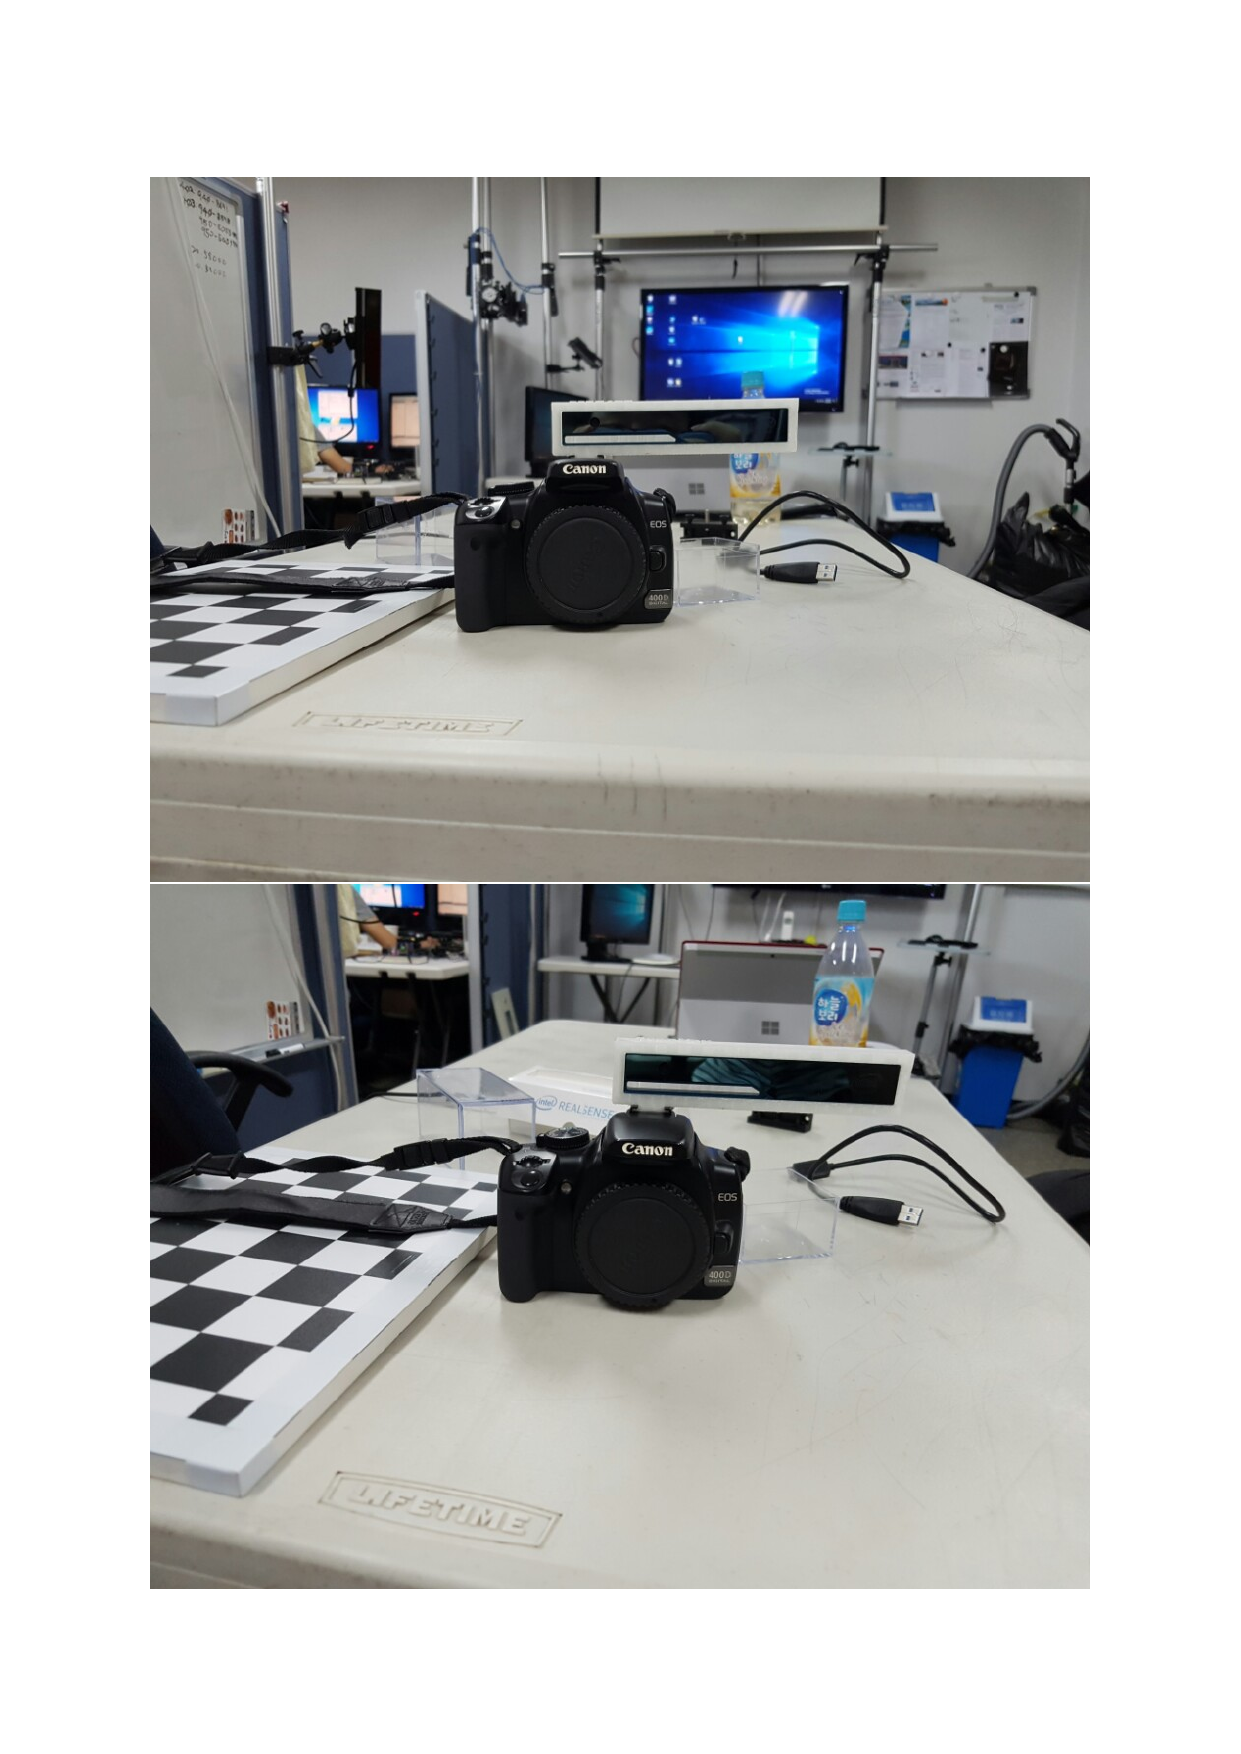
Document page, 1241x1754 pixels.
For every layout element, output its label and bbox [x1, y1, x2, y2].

picture [150, 884, 1090, 1589]
picture [150, 177, 1090, 882]
